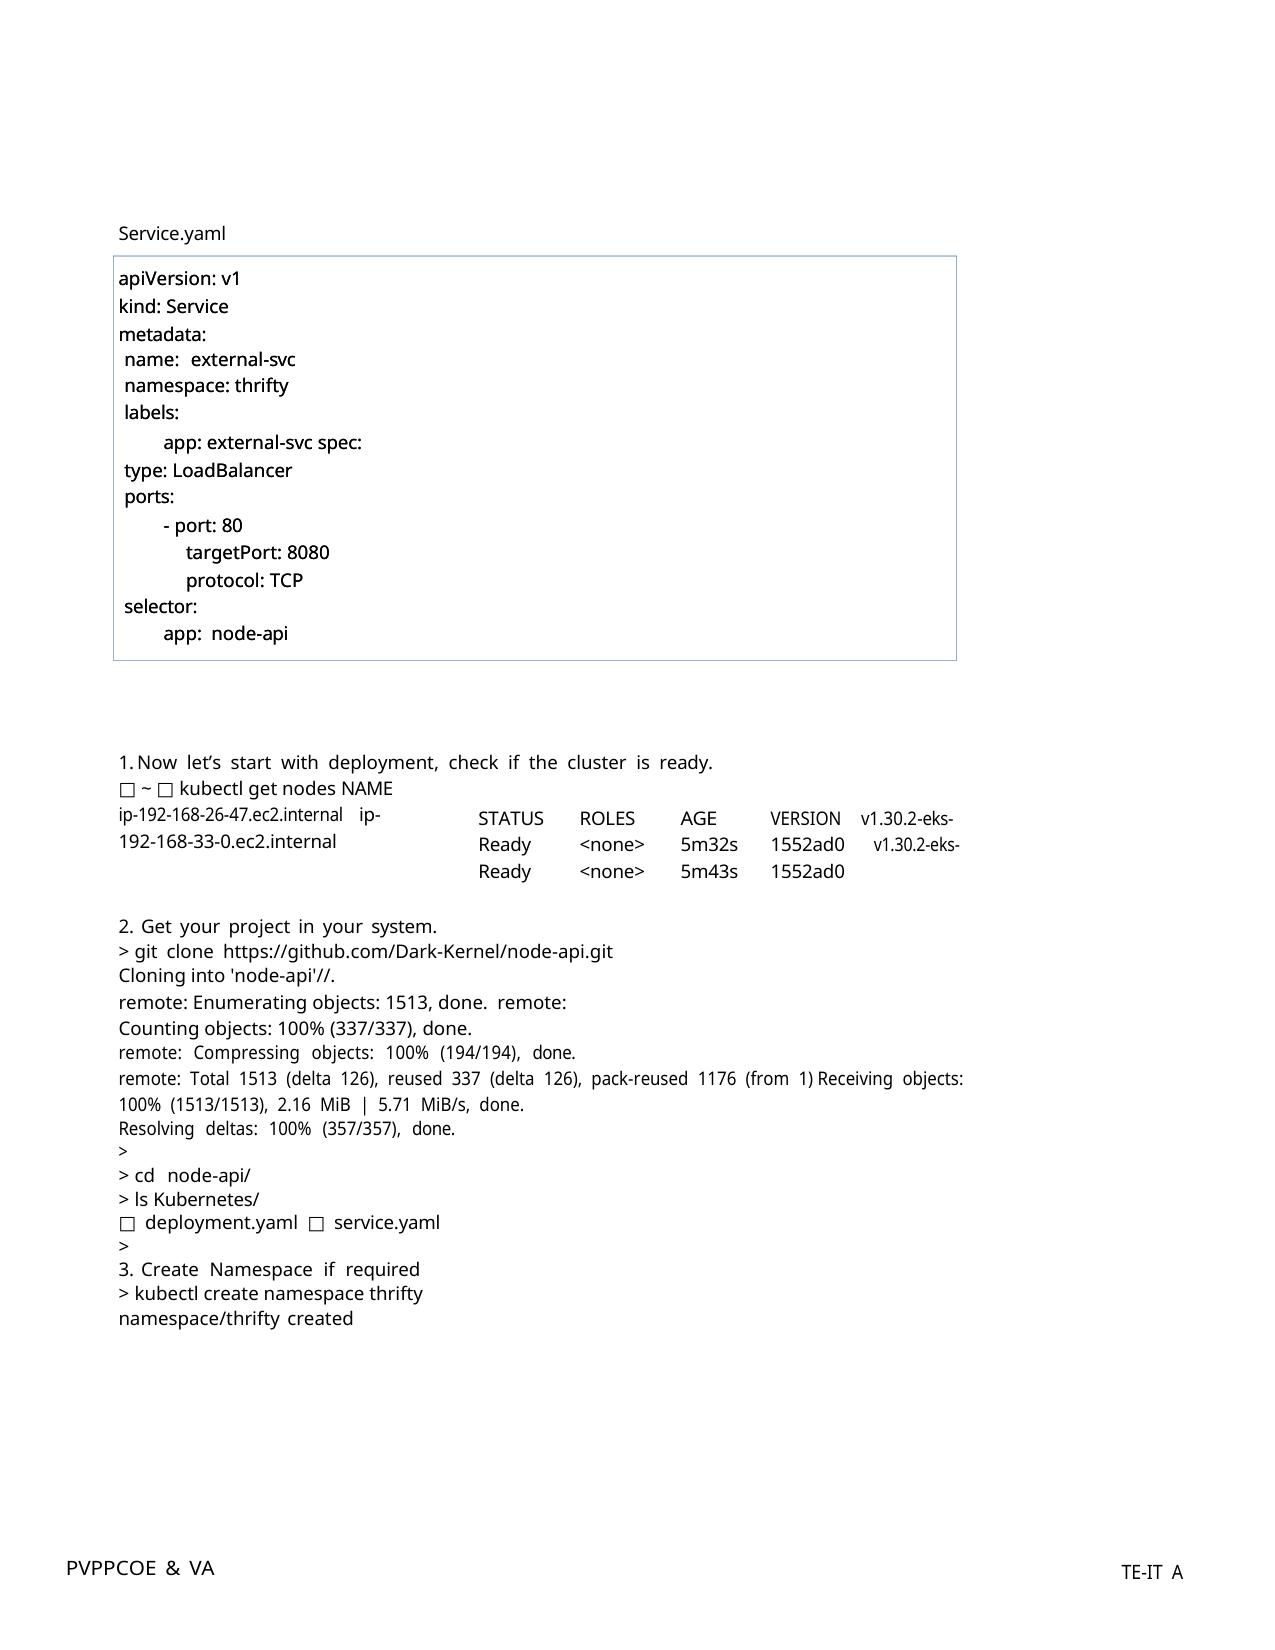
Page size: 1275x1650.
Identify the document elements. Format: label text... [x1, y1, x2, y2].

text □ ~ □ kubectl get nodes NAME [118, 775, 394, 801]
text > [118, 1140, 1185, 1163]
text 5m32s 5m43s [680, 832, 747, 883]
text ip-192-168-26-47.ec2.internal ip-192-168-33-0.ec2.internal [118, 802, 407, 853]
list ls Kubernetes/ [118, 1187, 1185, 1211]
text AGE [680, 806, 747, 831]
list Create Namespace if required [118, 1258, 1185, 1280]
text remote: Total 1513 (delta 126), reused 337 (delta 126), pack-reused 1176 (from 1) Receiving objects: 100% (1513/1513), 2.16 MiB | 5.71 MiB/s, done. [118, 1065, 973, 1117]
text remote: Compressing objects: 100% (194/194), done. [118, 1041, 1185, 1064]
picture [113, 255, 957, 661]
subtitle ROLES [579, 806, 658, 831]
text □ deployment.yaml □ service.yaml [118, 1211, 1185, 1233]
text Resolving deltas: 100% (357/357), done. [118, 1117, 1185, 1140]
text remote: Enumerating objects: 1513, done. remote: Counting objects: 100% (337/337), done. [118, 989, 602, 1041]
text <none> [579, 858, 658, 883]
list Get your project in your system. [118, 916, 1185, 938]
list cd node-api/ [118, 1163, 1185, 1187]
text <none> [579, 832, 658, 857]
text Ready Ready [478, 832, 555, 883]
subtitle STATUS [478, 806, 555, 831]
list kubectl create namespace thrifty namespace/thrifty created [118, 1280, 473, 1331]
text 1552ad0 v1.30.2-eks- 1552ad0 [770, 832, 988, 883]
list git clone https://github.com/Dark-Kernel/node-api.git Cloning into 'node-api'//. [118, 938, 683, 988]
list Now let’s start with deployment, check if the cluster is ready. [118, 749, 1185, 775]
text Service.yaml [118, 220, 1185, 246]
text VERSION v1.30.2-eks- [770, 806, 1185, 831]
